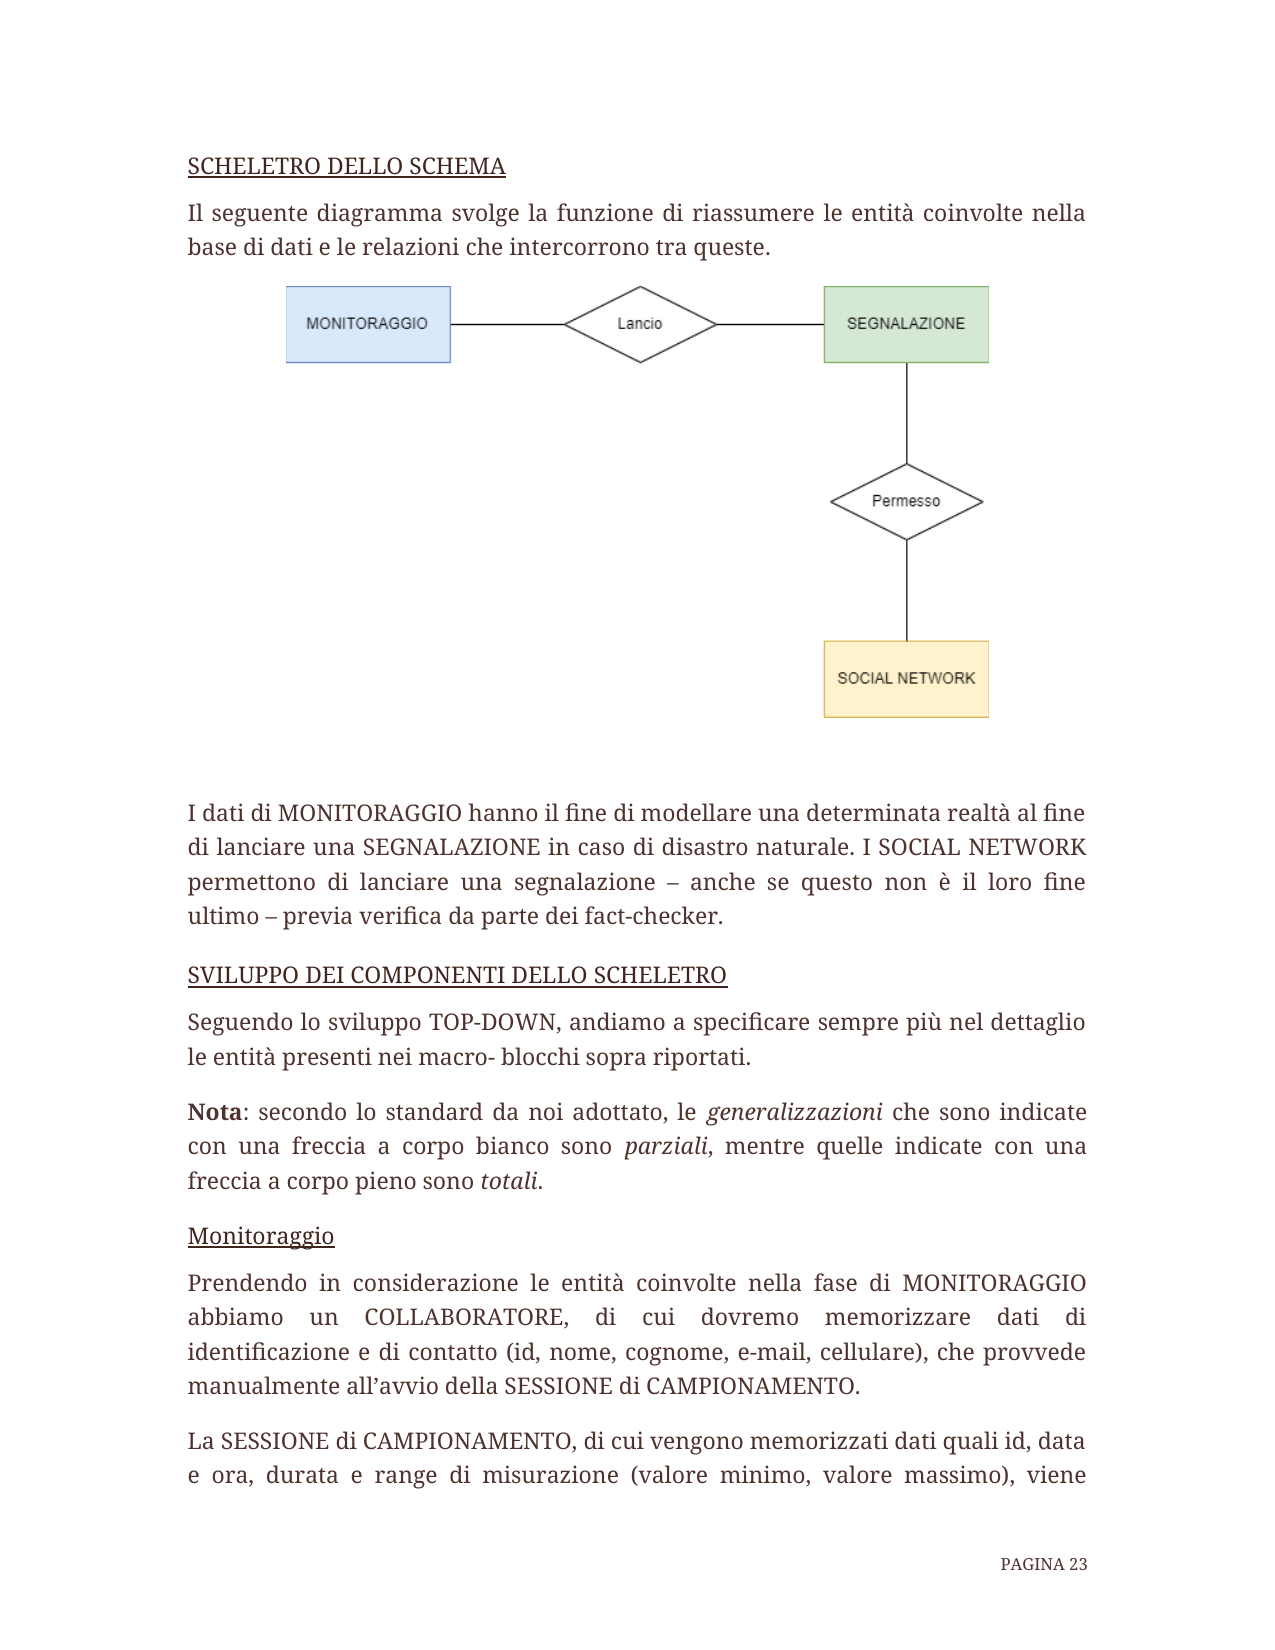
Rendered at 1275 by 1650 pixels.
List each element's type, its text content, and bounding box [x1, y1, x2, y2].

text Nota: secondo lo standard da noi adottato, le generalizzazioni che sono indicate con una freccia a corpo bianco sono parziali, mentre quelle indicate con una freccia a corpo pieno sono totali. [187, 1096, 1087, 1196]
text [187, 1425, 1087, 1491]
subtitle Monitoraggio [187, 1220, 1087, 1251]
subtitle Sviluppo dei componenti dello scheletro [187, 959, 1087, 991]
text Prendendo in considerazione le entità coinvolte nella fase di MONITORAGGIO abbiamo un COLLABORATORE, di cui dovremo memorizzare dati di identificazione e di contatto (id, nome, cognome, e-mail, cellulare), che provvede manualmente all’avvio della SESSIONE di CAMPIONAMENTO. [187, 1267, 1087, 1401]
subtitle Scheletro dello schema [187, 150, 1087, 181]
text I dati di MONITORAGGIO hanno il fine di modellare una determinata realtà al fine di lanciare una SEGNALAZIONE in caso di disastro naturale. I SOCIAL NETWORK permettono di lanciare una segnalazione – anche se questo non è il loro fine ultimo – previa verifica da parte dei fact-checker. [187, 797, 1087, 931]
picture [286, 286, 989, 718]
text Seguendo lo sviluppo TOP-DOWN, andiamo a specificare sempre più nel dettaglio le entità presenti nei macro- blocchi sopra riportati. [187, 1006, 1087, 1072]
text Il seguente diagramma svolge la funzione di riassumere le entità coinvolte nella base di dati e le relazioni che intercorrono tra queste. [187, 197, 1087, 262]
